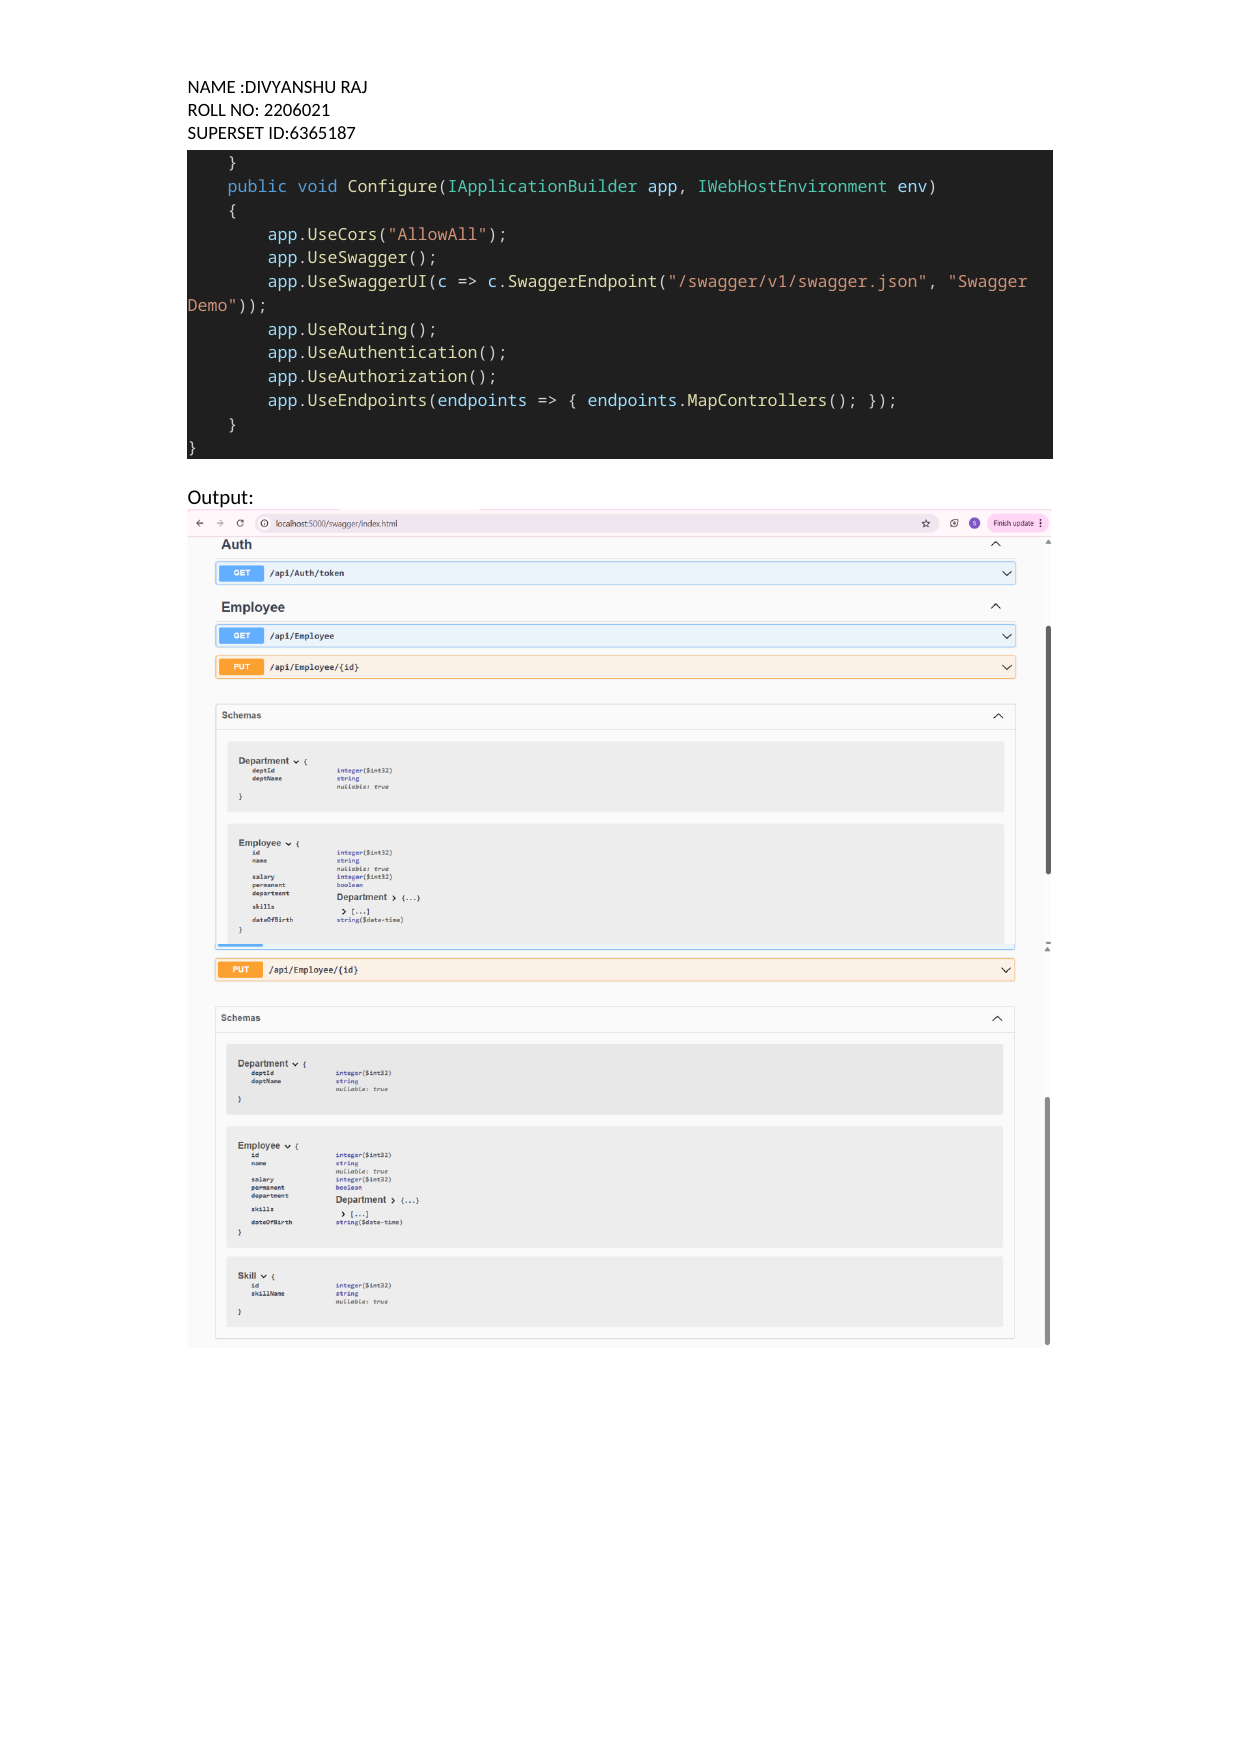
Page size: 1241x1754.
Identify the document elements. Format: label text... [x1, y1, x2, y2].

picture [187, 509, 1052, 1348]
text Output: [187, 484, 1053, 509]
text app.UseAuthorization(); [187, 364, 1053, 387]
text public void Configure(IApplicationBuilder app, IWebHostEnvironment env) [187, 174, 1053, 197]
text app.UseCors("AllowAll"); [187, 221, 1053, 245]
text app.UseSwaggerUI(c => c.SwaggerEndpoint("/swagger/v1/swagger.json", "Swagger Demo")); [187, 269, 1053, 316]
text app.UseAuthentication(); [187, 340, 1053, 364]
text app.UseEndpoints(endpoints => { endpoints.MapControllers(); }); [187, 387, 1053, 411]
text } [187, 150, 1053, 174]
text } [187, 435, 1053, 459]
text app.UseRouting(); [187, 316, 1053, 340]
text } [187, 411, 1053, 435]
text { [187, 197, 1053, 221]
text app.UseSwagger(); [187, 245, 1053, 269]
